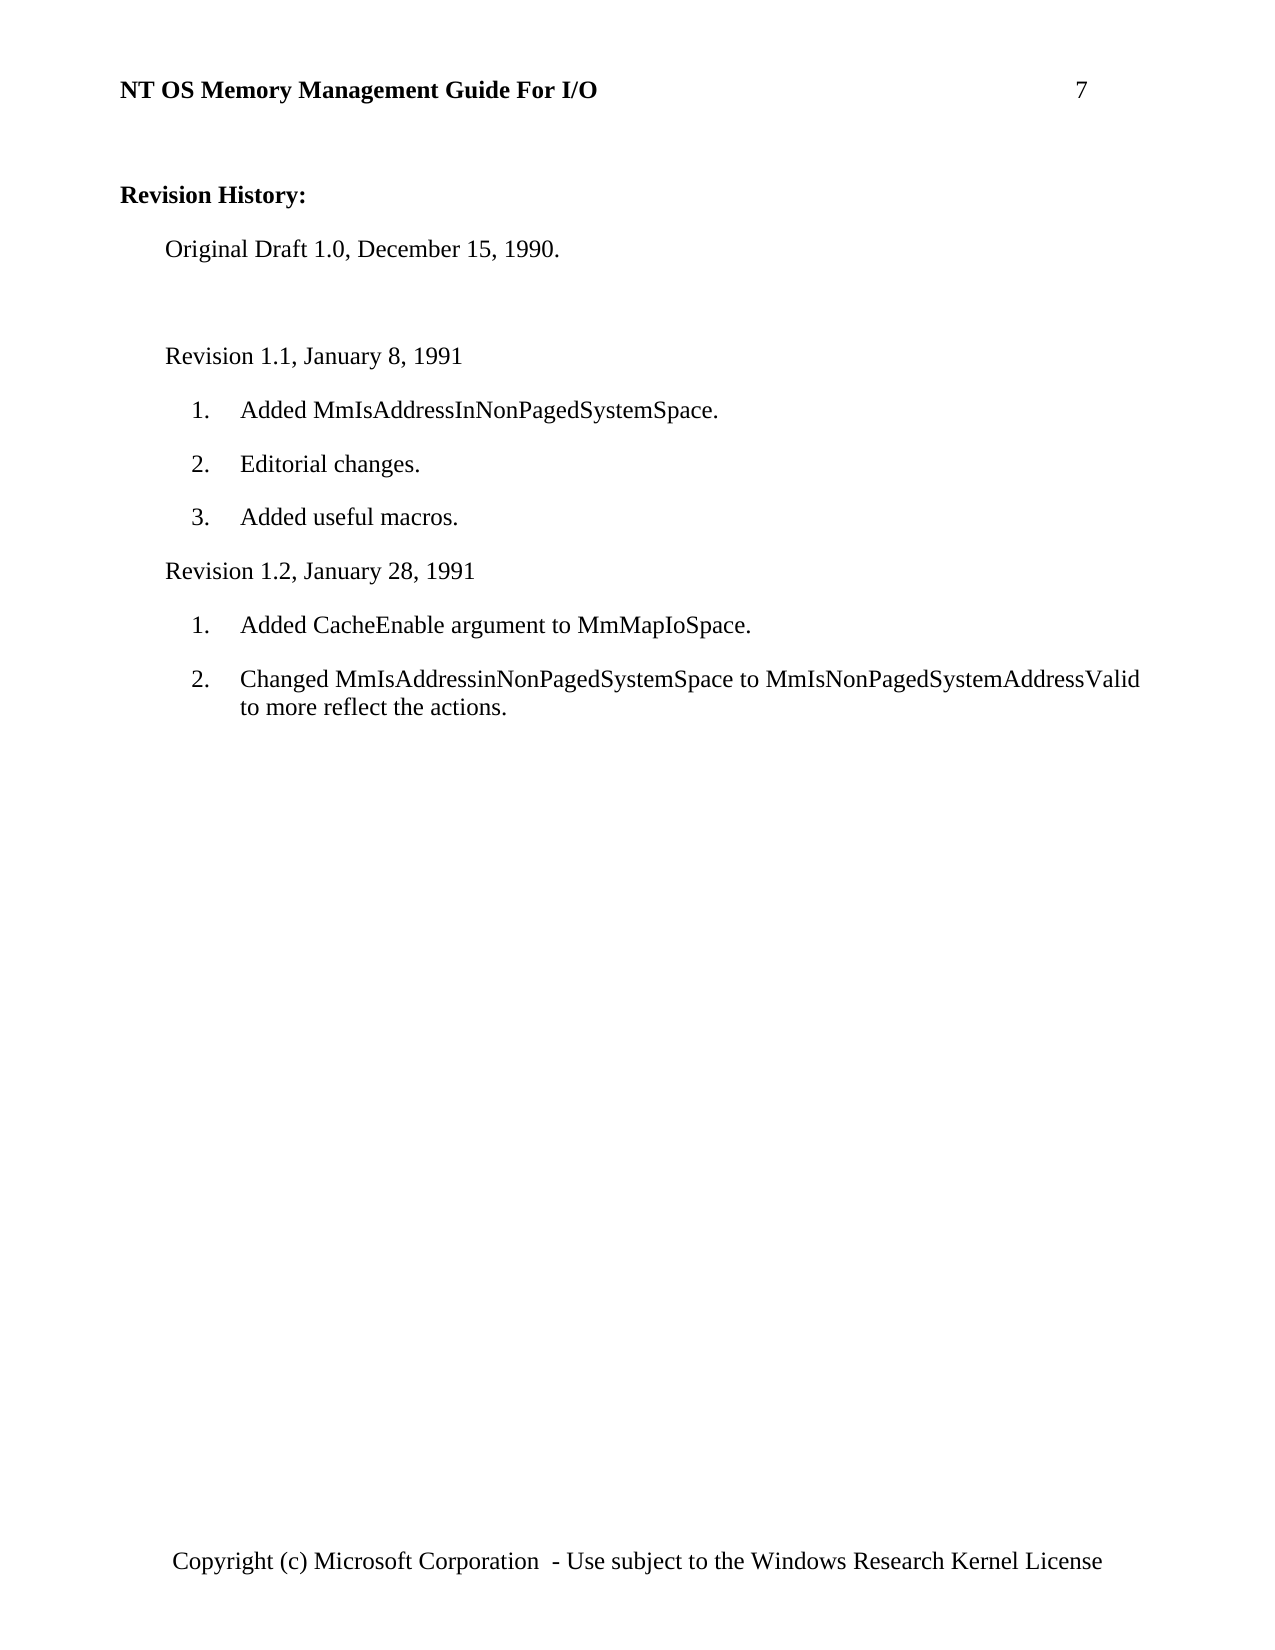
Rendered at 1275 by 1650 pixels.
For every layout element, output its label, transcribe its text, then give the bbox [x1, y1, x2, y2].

list Original Draft 1.0, December 15, 1990. [165, 234, 1155, 262]
list 1. Added MmIsAddressInNonPagedSystemSpace. [120, 395, 1155, 424]
list 2. Editorial changes. [120, 449, 1155, 477]
list Revision 1.1, January 8, 1991 [165, 341, 1155, 370]
text Revision History: [120, 180, 1155, 209]
list 1. Added CacheEnable argument to MmMapIoSpace. [120, 610, 1155, 639]
list Revision 1.2, January 28, 1991 [165, 556, 1155, 585]
list 3. Added useful macros. [120, 502, 1155, 531]
list 2. Changed MmIsAddressinNonPagedSystemSpace to MmIsNonPagedSystemAddressValid to more reflect the actions. [120, 664, 1155, 721]
